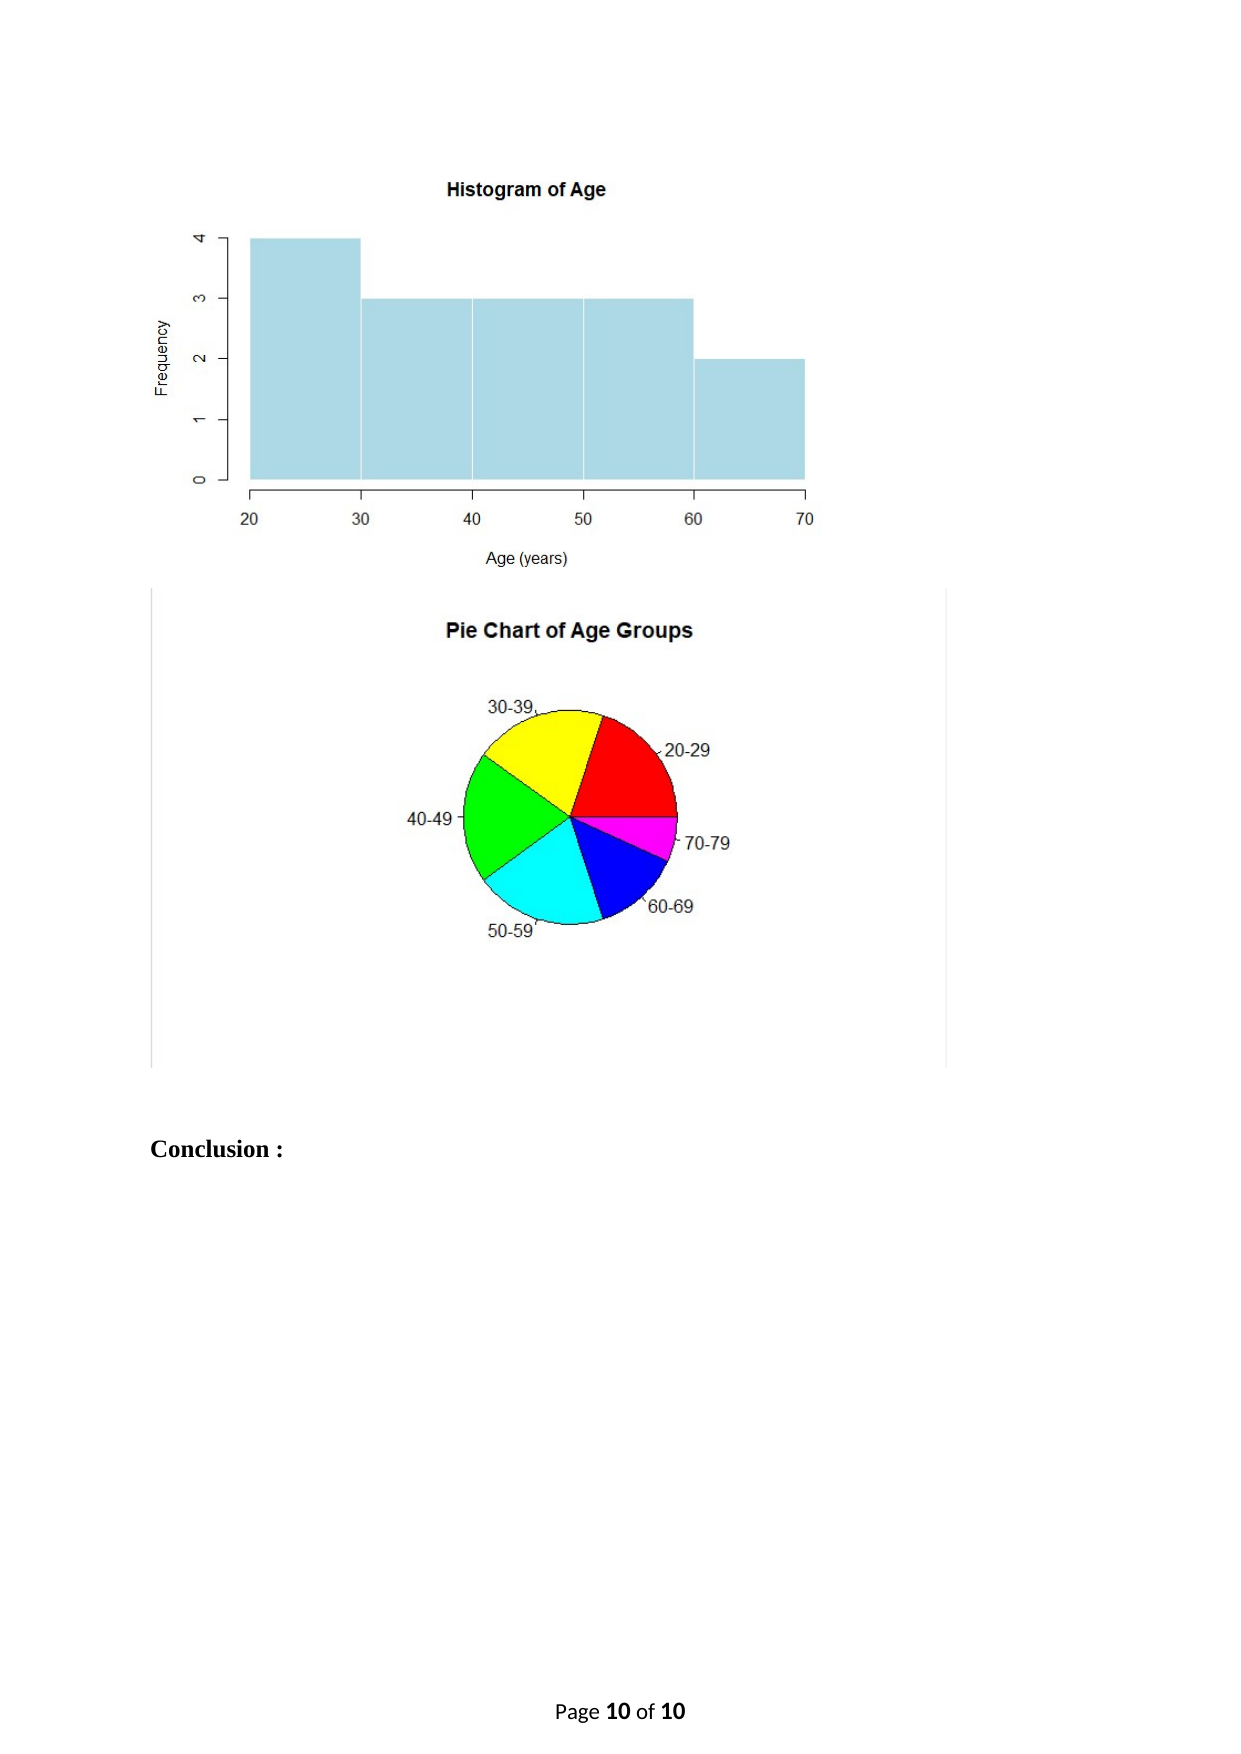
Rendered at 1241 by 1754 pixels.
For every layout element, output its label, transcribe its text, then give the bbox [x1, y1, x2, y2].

picture [150, 588, 947, 1068]
text Conclusion : [150, 1134, 1090, 1163]
picture [150, 150, 868, 587]
